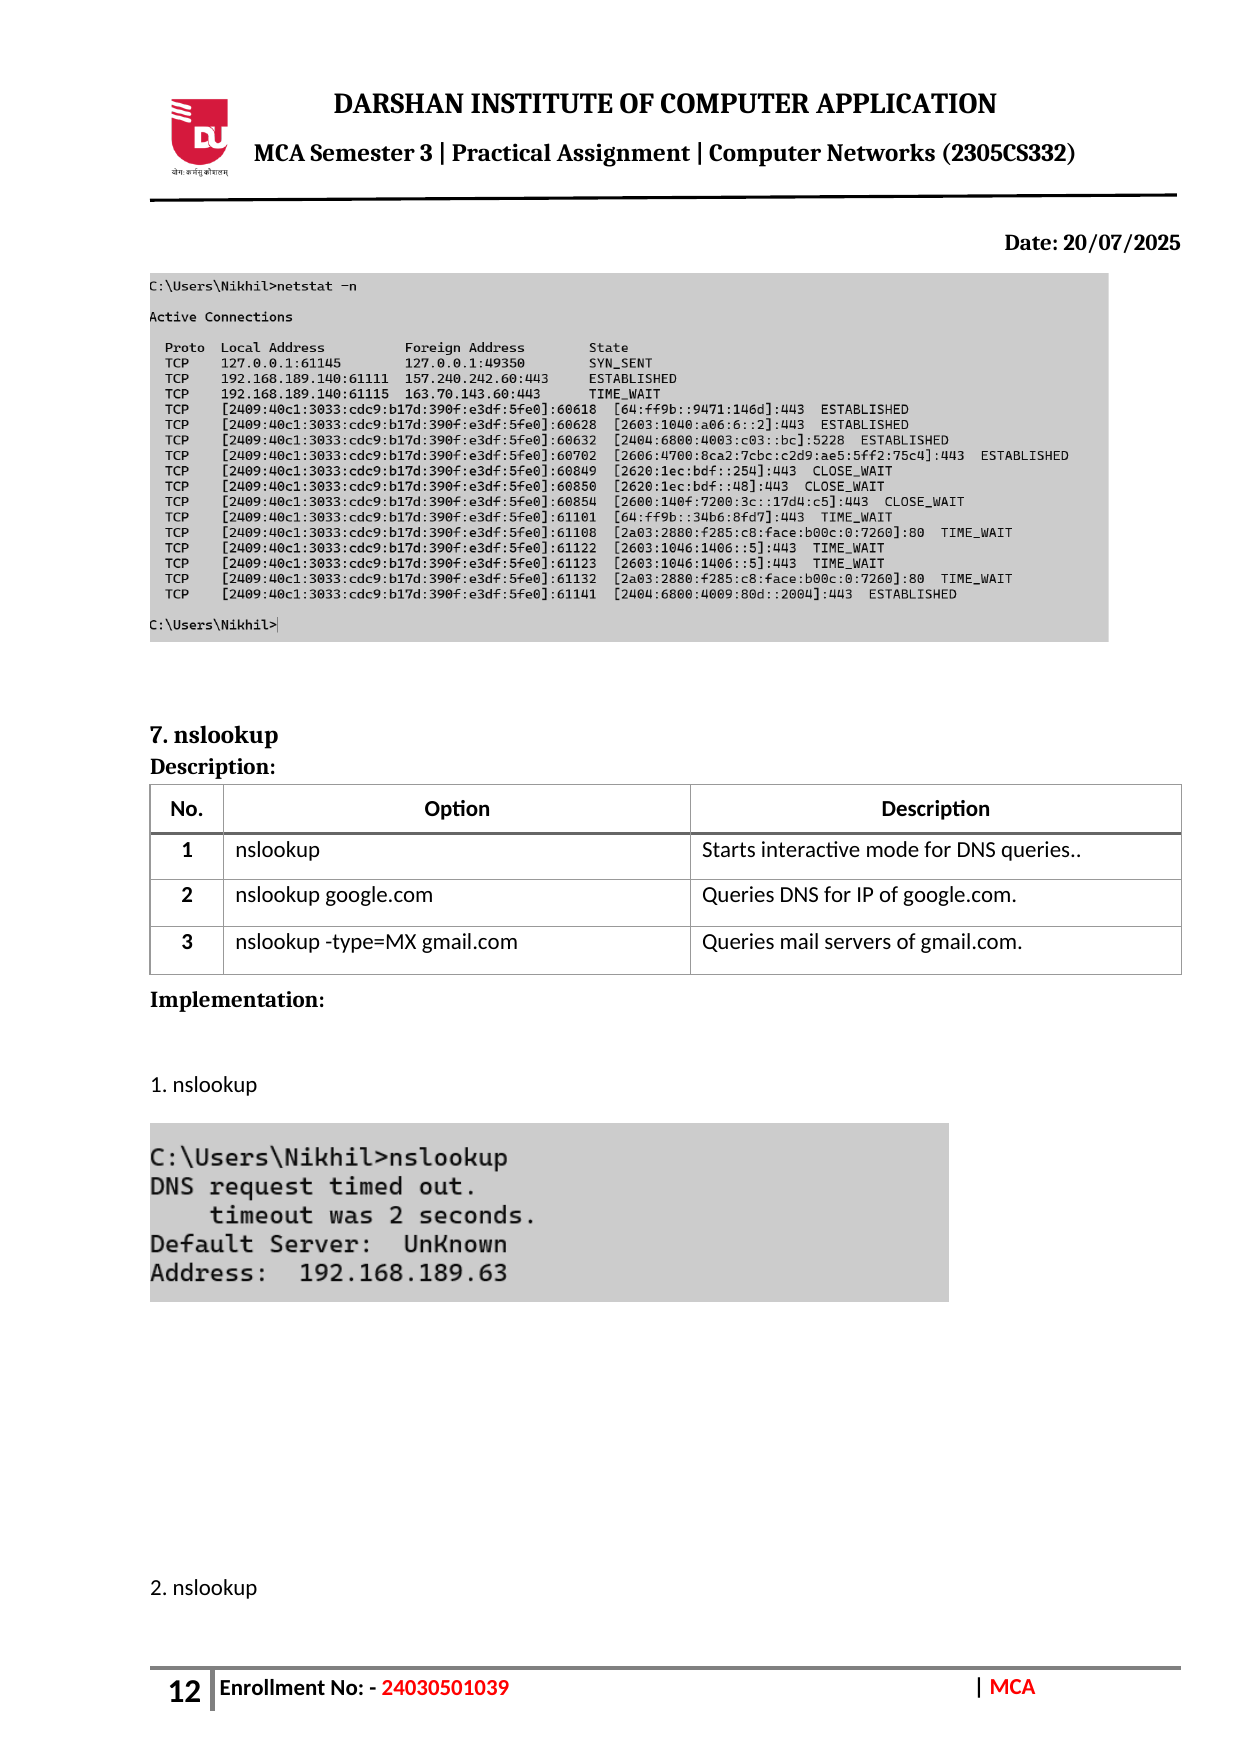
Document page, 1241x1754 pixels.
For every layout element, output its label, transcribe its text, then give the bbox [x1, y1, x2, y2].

table_cell 2 [151, 880, 223, 926]
table_cell nslookup [224, 835, 690, 879]
table_cell Starts interactive mode for DNS queries.. [691, 835, 1181, 879]
table_header No. [151, 785, 223, 832]
text 1. nslookup [150, 1070, 1181, 1098]
table_header Description [691, 785, 1181, 832]
table_cell Queries mail servers of gmail.com. [691, 927, 1181, 973]
picture [150, 75, 242, 198]
table_cell nslookup google.com [224, 880, 690, 926]
table_cell 3 [151, 927, 223, 973]
picture [150, 1123, 949, 1302]
text 2. nslookup [150, 1573, 1181, 1601]
subtitle Description: [150, 754, 1181, 780]
picture [150, 273, 1109, 642]
subtitle 7. nslookup [150, 721, 1181, 750]
table_cell nslookup -type=MX gmail.com [224, 927, 690, 973]
subtitle Implementation: [150, 987, 1181, 1013]
table_header Option [224, 785, 690, 832]
table_cell Queries DNS for IP of google.com. [691, 880, 1181, 926]
table_cell 1 [151, 835, 223, 879]
